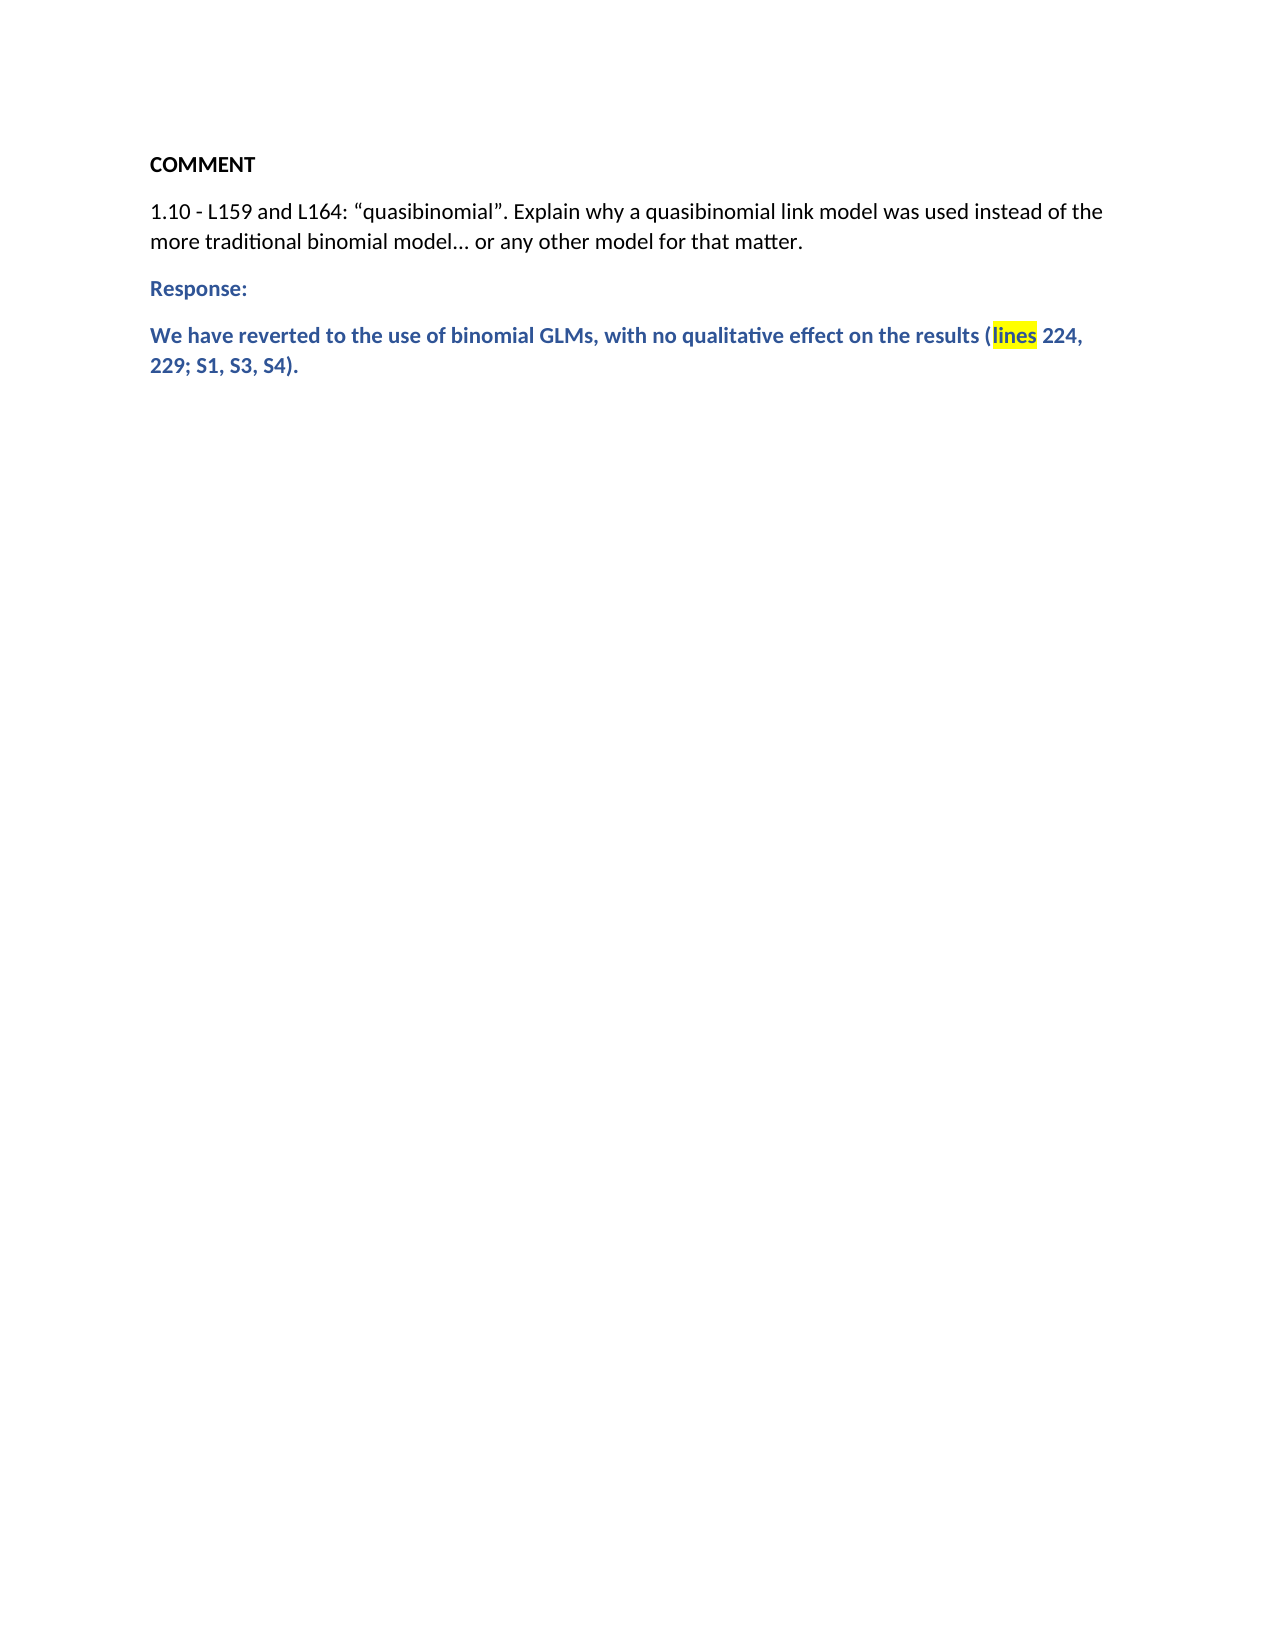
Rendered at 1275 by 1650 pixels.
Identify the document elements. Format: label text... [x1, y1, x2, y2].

text COMMENT [150, 150, 1125, 178]
text 1.10 - L159 and L164: “quasibinomial”. Explain why a quasibinomial link model was used instead of the more traditional binomial model... or any other model for that matter. [150, 197, 1125, 255]
text Response: [150, 274, 1125, 302]
text We have reverted to the use of binomial GLMs, with no qualitative effect on the results (lines 224, 229; S1, S3, S4). [150, 321, 1125, 379]
